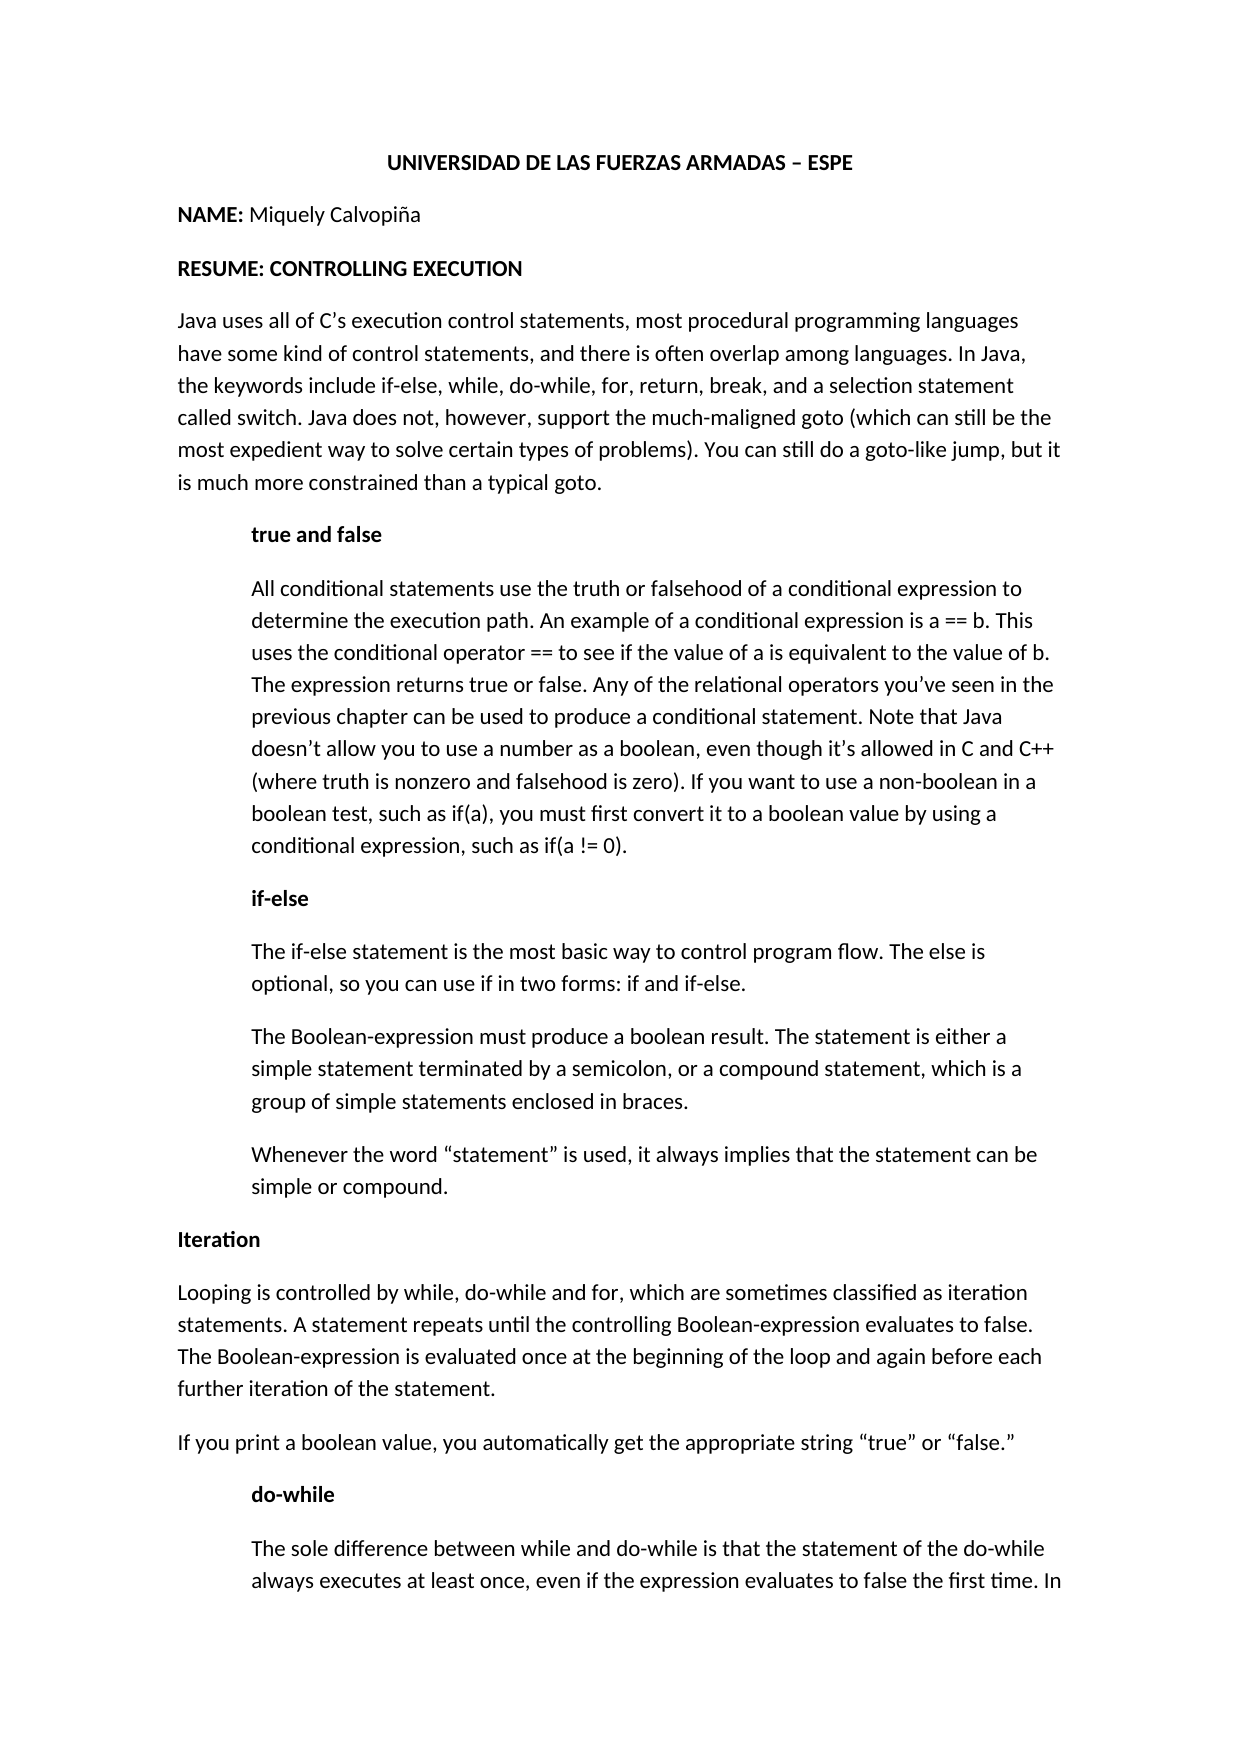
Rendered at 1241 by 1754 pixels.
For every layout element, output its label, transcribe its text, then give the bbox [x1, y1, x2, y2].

text if-else [251, 884, 1063, 912]
text Iteration [177, 1225, 1063, 1253]
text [251, 1534, 1063, 1594]
text Looping is controlled by while, do-while and for, which are sometimes classified as iteration statements. A statement repeats until the controlling Boolean-expression evaluates to false. The Boolean-expression is evaluated once at the beginning of the loop and again before each further iteration of the statement. [177, 1278, 1063, 1403]
text Java uses all of C’s execution control statements, most procedural programming languages have some kind of control statements, and there is often overlap among languages. In Java, the keywords include if-else, while, do-while, for, return, break, and a selection statement called switch. Java does not, however, support the much-maligned goto (which can still be the most expedient way to solve certain types of problems). You can still do a goto-like jump, but it is much more constrained than a typical goto. [177, 307, 1063, 496]
text RESUME: CONTROLLING EXECUTION [177, 254, 1063, 282]
text Whenever the word “statement” is used, it always implies that the statement can be simple or compound. [251, 1140, 1063, 1200]
text All conditional statements use the truth or falsehood of a conditional expression to determine the execution path. An example of a conditional expression is a == b. This uses the conditional operator == to see if the value of a is equivalent to the value of b. The expression returns true or false. Any of the relational operators you’ve seen in the previous chapter can be used to produce a conditional statement. Note that Java doesn’t allow you to use a number as a boolean, even though it’s allowed in C and C++ (where truth is nonzero and falsehood is zero). If you want to use a non-boolean in a boolean test, such as if(a), you must first convert it to a boolean value by using a conditional expression, such as if(a != 0). [251, 574, 1063, 859]
text If you print a boolean value, you automatically get the appropriate string “true” or “false.” [177, 1428, 1063, 1456]
text do-while [251, 1481, 1063, 1509]
text NAME: Miquely Calvopiña [177, 201, 1063, 229]
text The if-else statement is the most basic way to control program flow. The else is optional, so you can use if in two forms: if and if-else. [251, 937, 1063, 997]
text The Boolean-expression must produce a boolean result. The statement is either a simple statement terminated by a semicolon, or a compound statement, which is a group of simple statements enclosed in braces. [251, 1022, 1063, 1115]
text UNIVERSIDAD DE LAS FUERZAS ARMADAS – ESPE [177, 148, 1063, 176]
text true and false [251, 521, 1063, 549]
